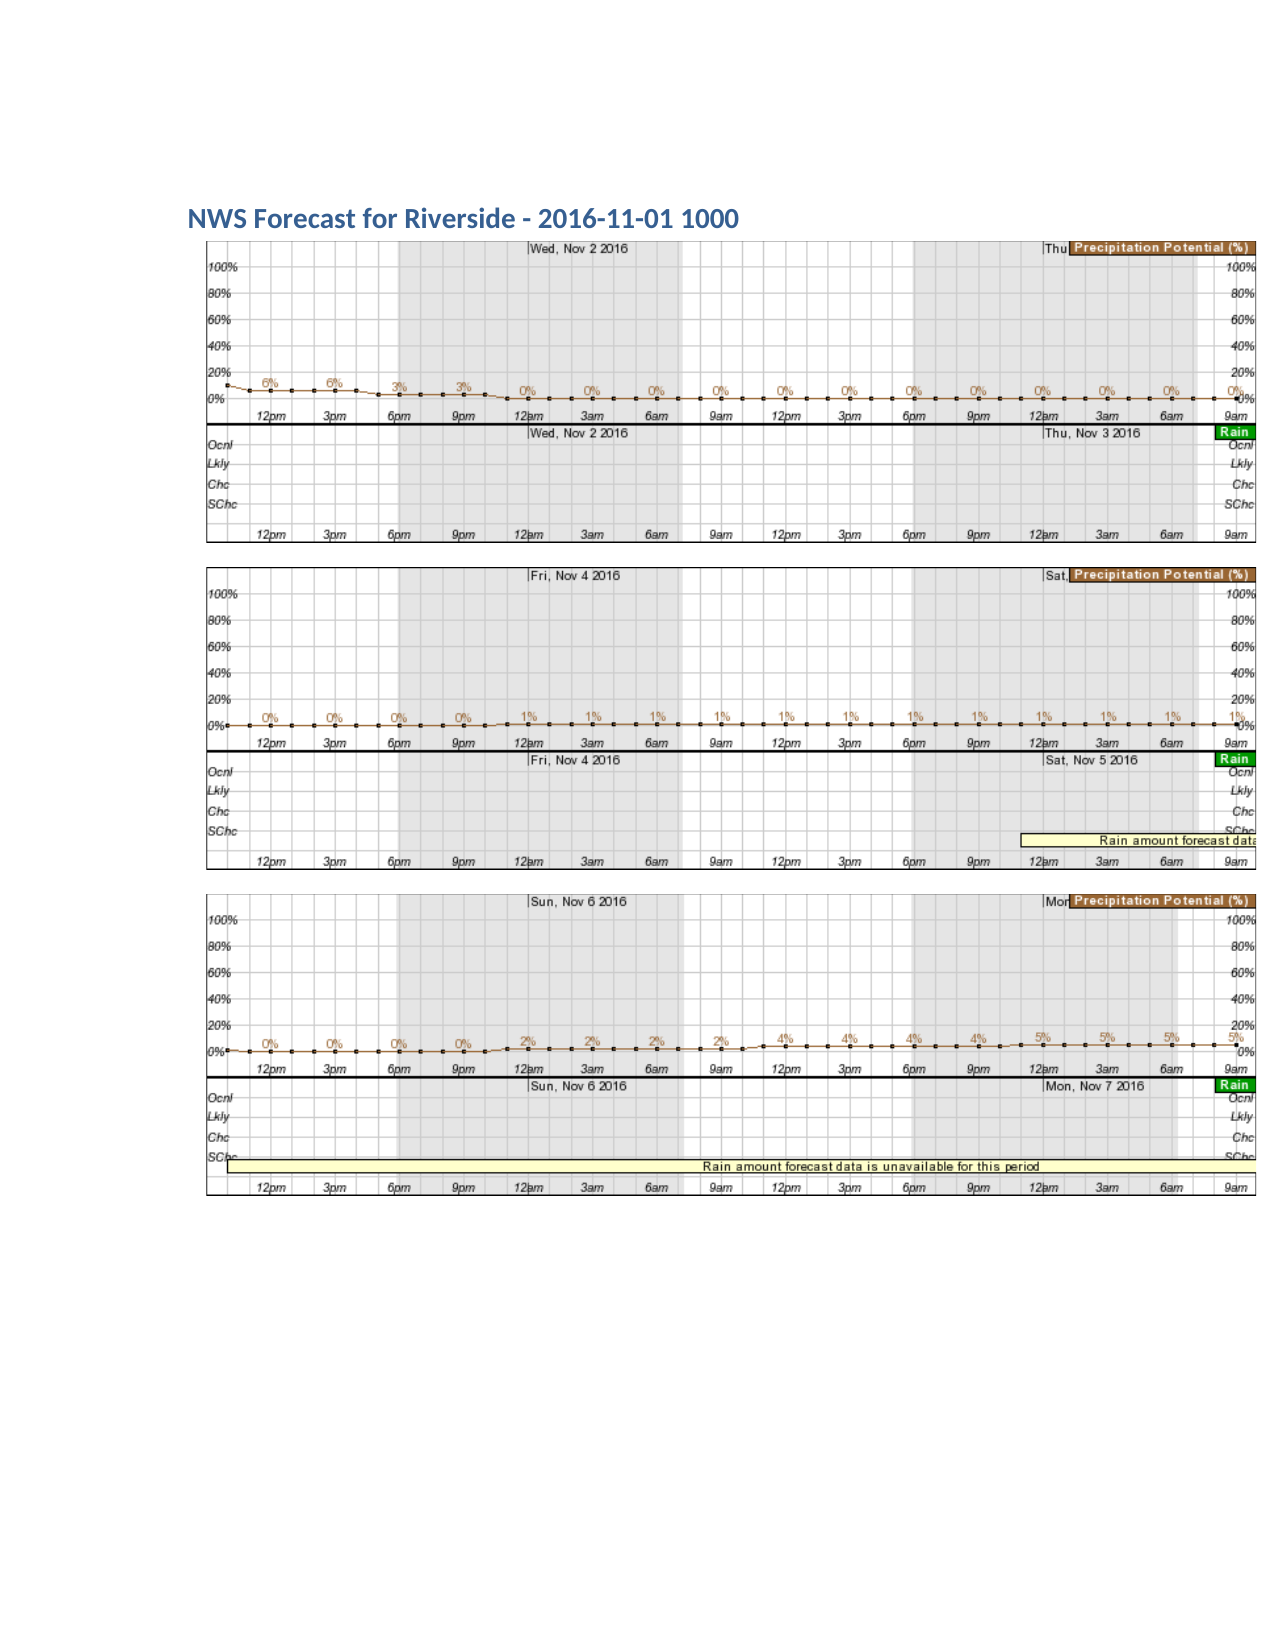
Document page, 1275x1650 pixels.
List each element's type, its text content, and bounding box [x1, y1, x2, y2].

picture [206, 241, 1257, 543]
subtitle NWS Forecast for Riverside - 2016-11-01 1000 [187, 200, 1087, 236]
picture [206, 894, 1257, 1196]
picture [206, 567, 1257, 870]
